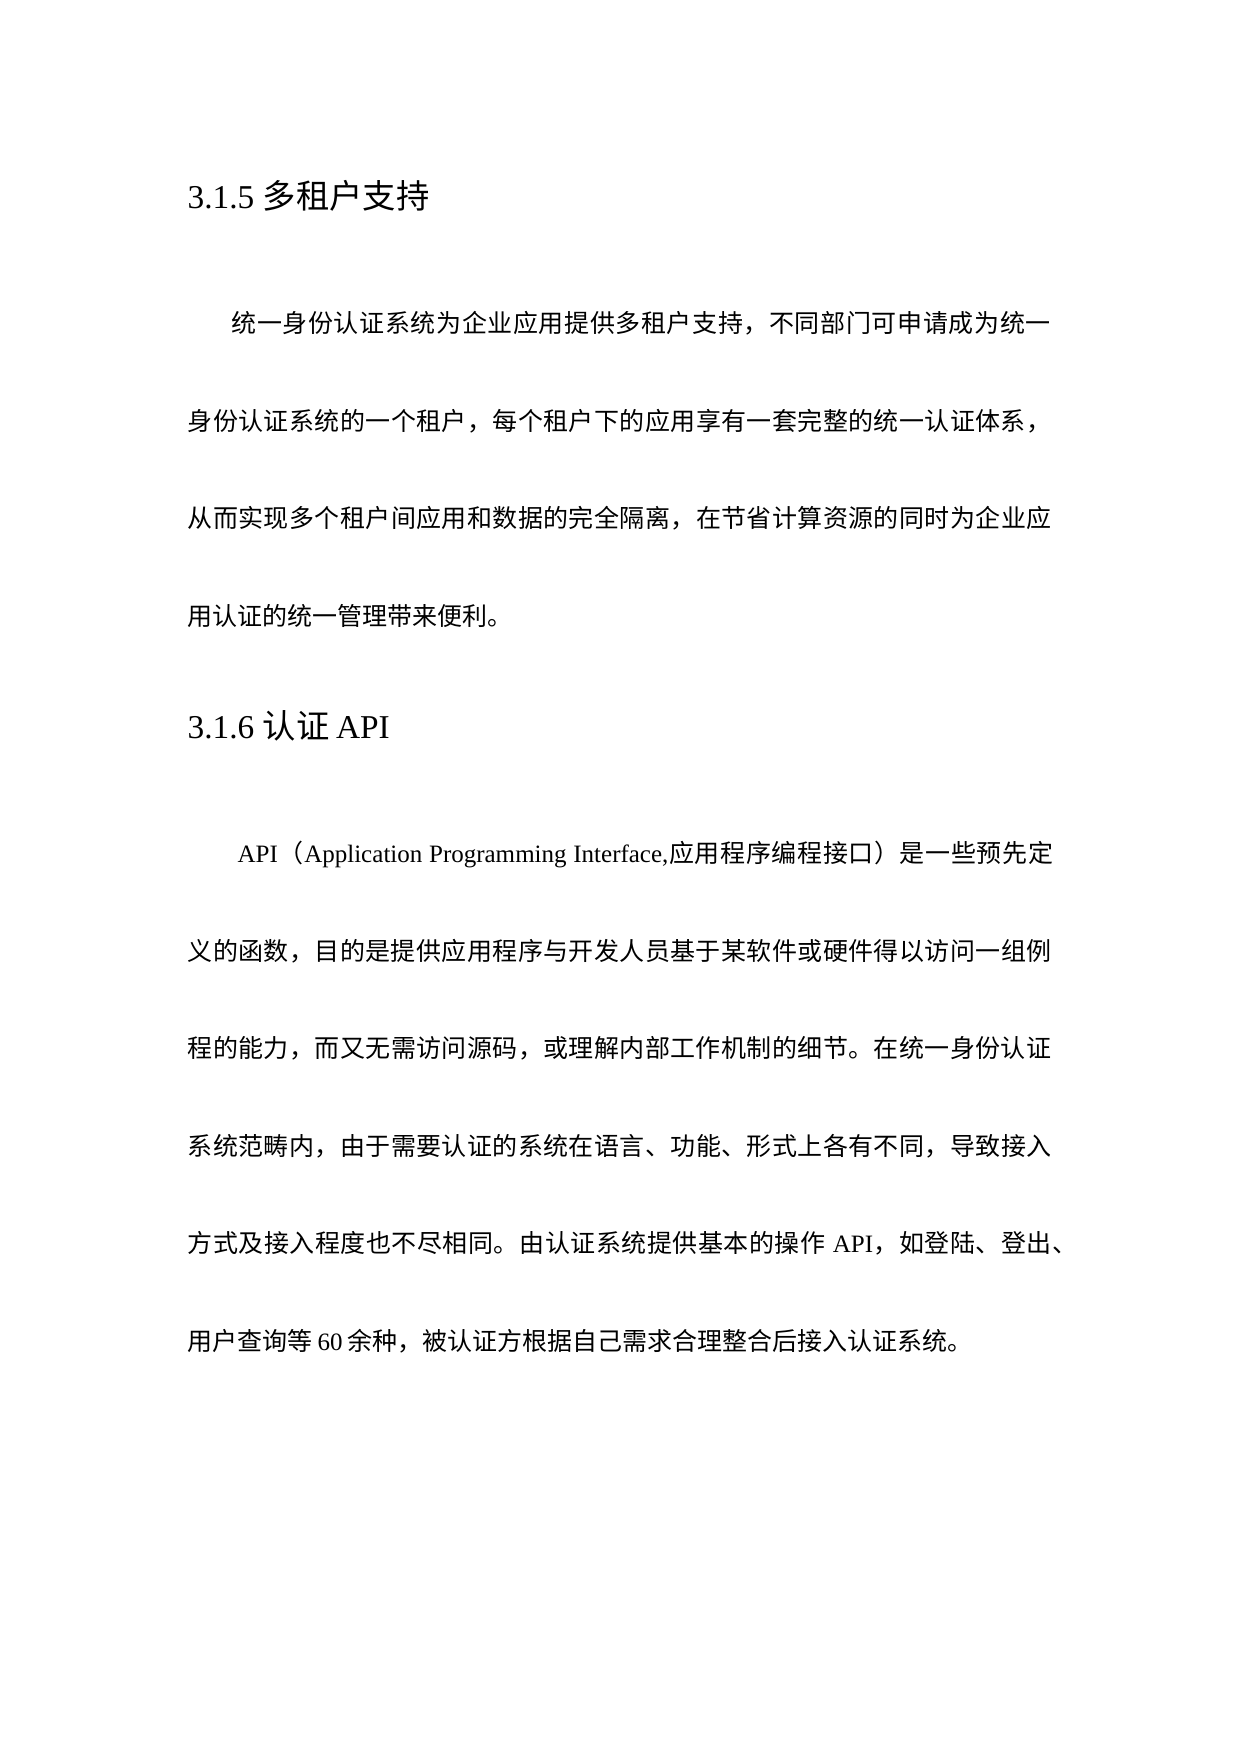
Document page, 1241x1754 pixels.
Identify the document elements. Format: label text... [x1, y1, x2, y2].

subtitle 多租户支持 [187, 162, 1053, 227]
text API（Application Programming Interface,应用程序编程接口）是一些预先定义的函数，目的是提供应用程序与开发人员基于某软件或硬件得以访问一组例程的能力，而又无需访问源码，或理解内部工作机制的细节。在统一身份认证系统范畴内，由于需要认证的系统在语言、功能、形式上各有不同，导致接入方式及接入程度也不尽相同。由认证系统提供基本的操作API，如登陆、登出、用户查询等60余种，被认证方根据自己需求合理整合后接入认证系统。 [187, 819, 1053, 1372]
subtitle 认证API [187, 692, 1053, 757]
text 统一身份认证系统为企业应用提供多租户支持，不同部门可申请成为统一身份认证系统的一个租户，每个租户下的应用享有一套完整的统一认证体系，从而实现多个租户间应用和数据的完全隔离，在节省计算资源的同时为企业应用认证的统一管理带来便利。 [187, 289, 1053, 647]
